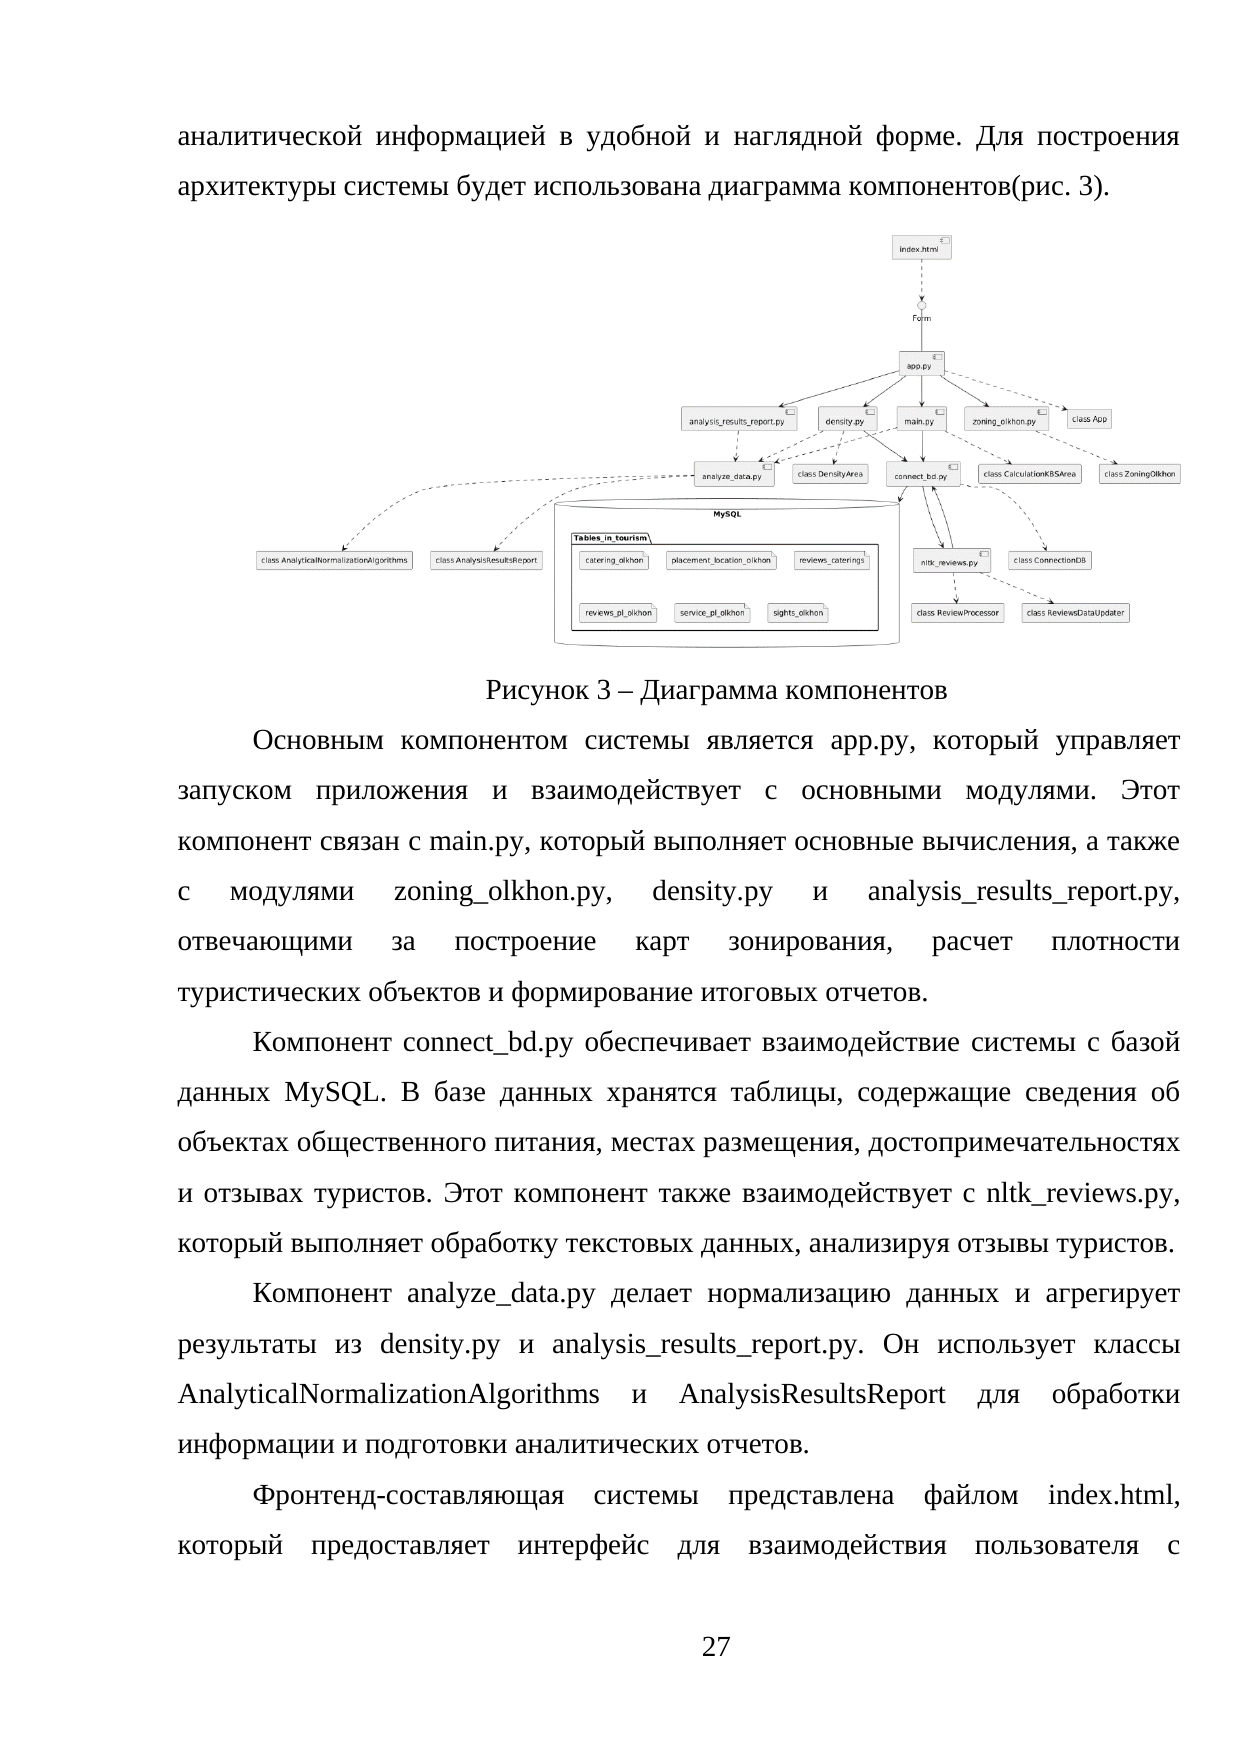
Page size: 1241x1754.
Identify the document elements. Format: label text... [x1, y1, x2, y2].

text Основным компонентом системы является app.py, который управляет запуском приложения и взаимодействует с основными модулями. Этот компонент связан с main.py, который выполняет основные вычисления, а также с модулями zoning_olkhon.py, density.py и analysis_results_report.py, отвечающими за построение карт зонирования, расчет плотности туристических объектов и формирование итоговых отчетов. [177, 722, 1181, 1007]
text Рисунок 3 – Диаграмма компонентов [177, 672, 1181, 705]
text Компонент analyze_data.py делает нормализацию данных и агрегирует результаты из density.py и analysis_results_report.py. Он использует классы AnalyticalNormalizationAlgorithms и AnalysisResultsReport для обработки информации и подготовки аналитических отчетов. [177, 1276, 1181, 1460]
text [177, 118, 1181, 202]
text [177, 1477, 1181, 1561]
picture [252, 231, 1183, 655]
text Компонент connect_bd.py обеспечивает взаимодействие системы с базой данных MySQL. В базе данных хранятся таблицы, содержащие сведения об объектах общественного питания, местах размещения, достопримечательностях и отзывах туристов. Этот компонент также взаимодействует с nltk_reviews.py, который выполняет обработку текстовых данных, анализируя отзывы туристов. [177, 1024, 1181, 1259]
